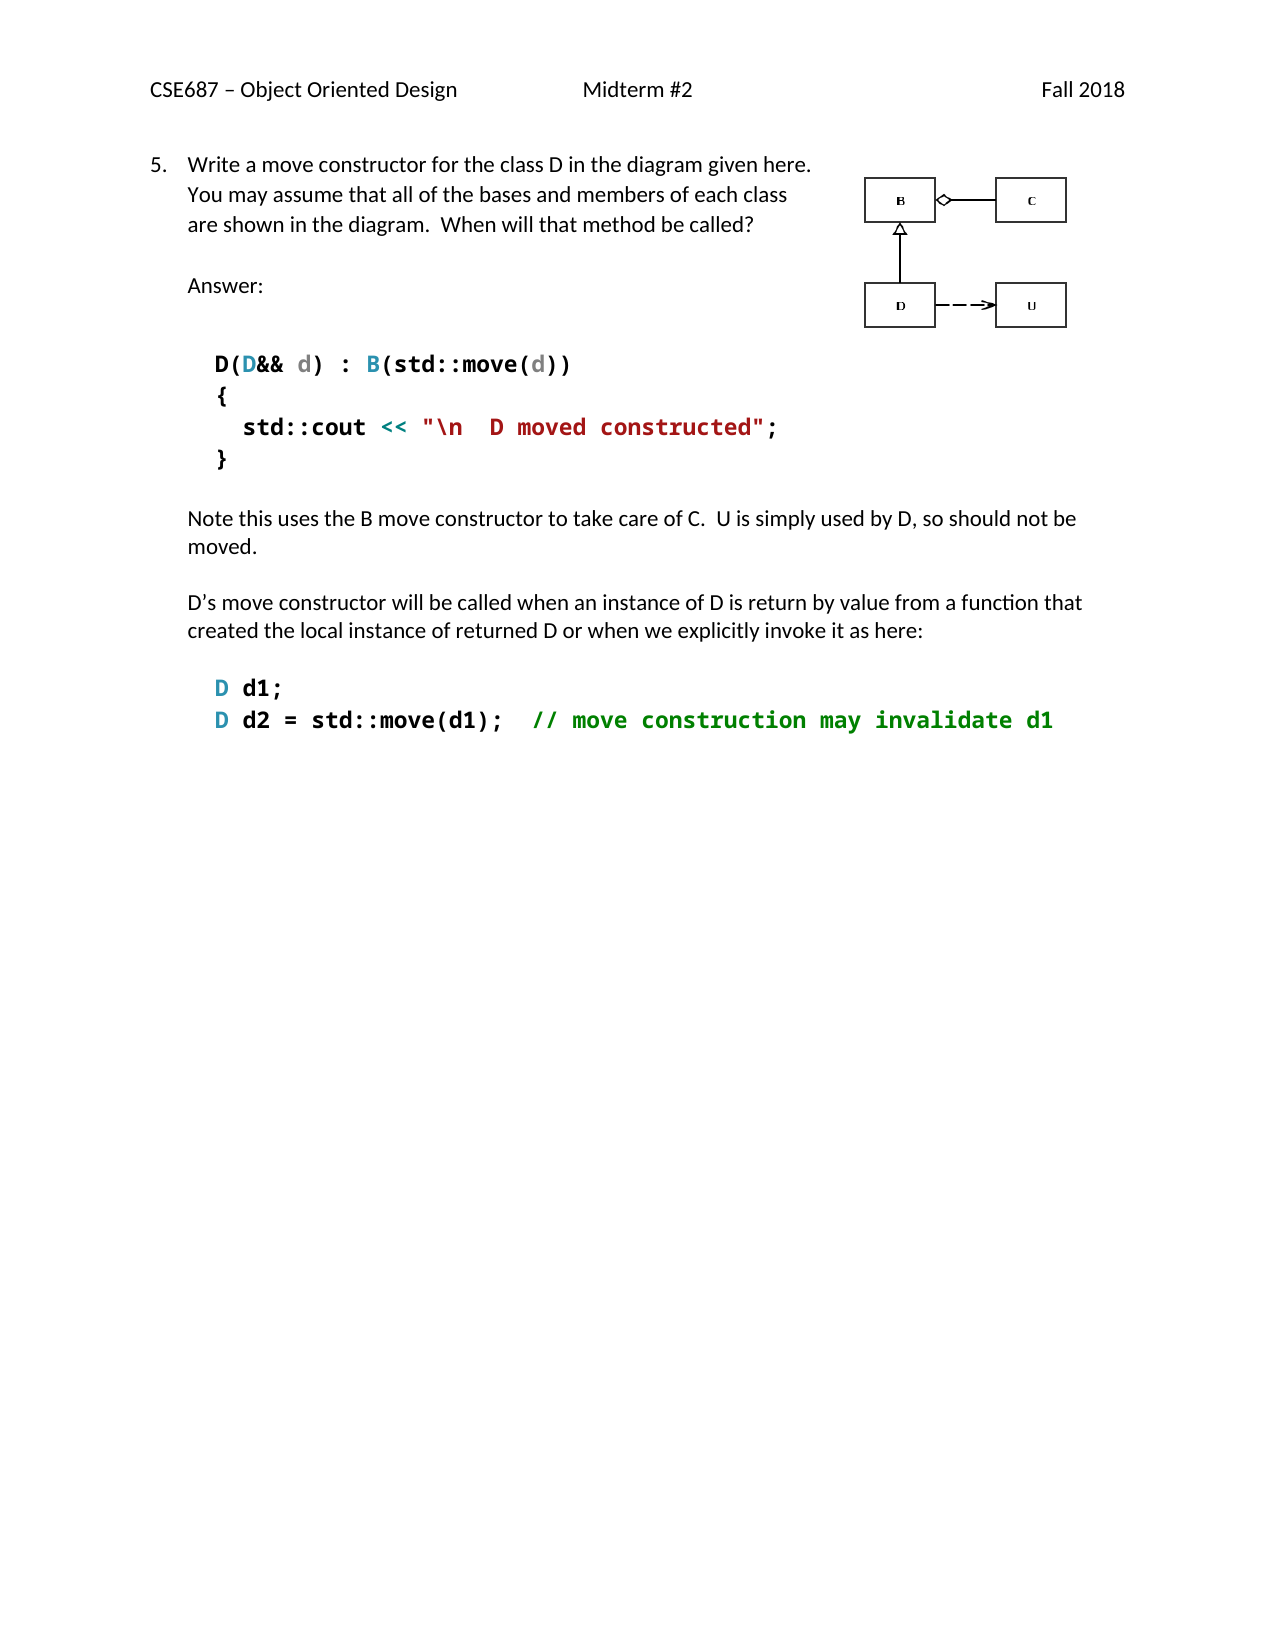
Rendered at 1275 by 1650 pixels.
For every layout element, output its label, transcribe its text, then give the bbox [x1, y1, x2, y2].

text std::cout << "\n D moved constructed"; [187, 410, 1125, 442]
picture [828, 155, 1097, 359]
text D(D&& d) : B(std::move(d)) [187, 348, 1125, 379]
text D d2 = std::move(d1); // move construction may invalidate d1 [187, 703, 1125, 735]
text } Note this uses the B move constructor to take care of C. U is simply used by D, so should not be moved. D’s move constructor will be called when an instance of D is return by value from a function that created the local instance of returned D or when we explicitly invoke it as here: D d1; [187, 442, 1125, 703]
text { [187, 379, 1125, 410]
